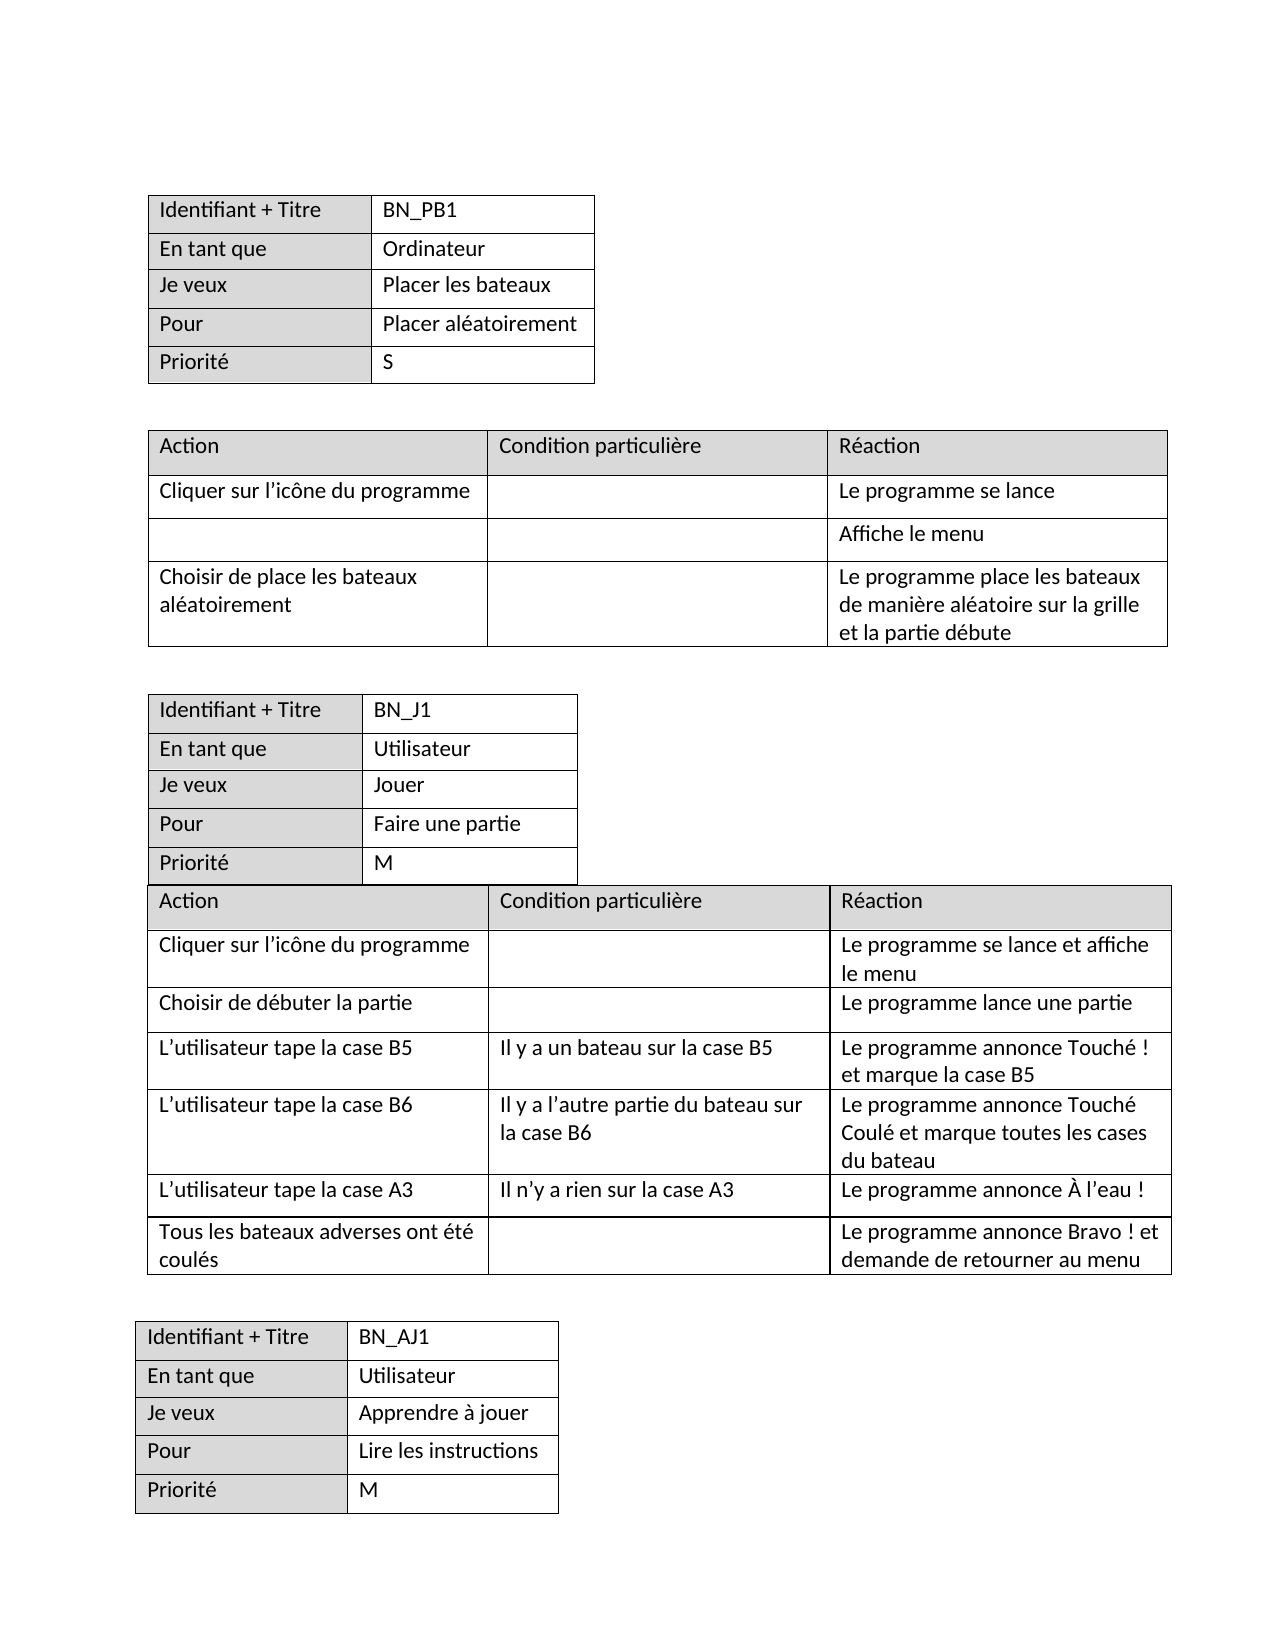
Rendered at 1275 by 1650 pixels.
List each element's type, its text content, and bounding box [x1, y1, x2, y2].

table_cell Le programme lance une partie [831, 988, 1171, 1032]
table_cell Utilisateur [348, 1361, 558, 1397]
table_cell Le programme se lance et affiche le menu [831, 931, 1171, 987]
table_cell Je veux [136, 1398, 347, 1435]
table_cell S [372, 347, 594, 382]
table_cell Tous les bateaux adverses ont été coulés [148, 1218, 488, 1273]
table_cell Jouer [363, 771, 577, 808]
table_cell L’utilisateur tape la case A3 [148, 1175, 488, 1216]
table_cell Pour [136, 1436, 347, 1474]
table_header Condition particulière [488, 431, 827, 475]
table_cell Il y a un bateau sur la case B5 [489, 1033, 829, 1089]
table_header Réaction [831, 886, 1171, 929]
table_cell [149, 519, 487, 561]
table_cell Affiche le menu [828, 519, 1167, 561]
table_cell [488, 476, 827, 518]
table_cell Le programme annonce Bravo ! et demande de retourner au menu [831, 1218, 1171, 1273]
table_cell [489, 1218, 829, 1273]
table_cell Priorité [149, 848, 362, 884]
table_cell [489, 988, 829, 1032]
table_header BN_PB1 [372, 196, 594, 233]
table_cell Lire les instructions [348, 1436, 558, 1474]
table_header BN_J1 [363, 695, 577, 733]
table_cell Priorité [149, 347, 371, 382]
table_header Identifiant + Titre [136, 1322, 347, 1360]
table_cell Il n’y a rien sur la case A3 [489, 1175, 829, 1216]
table_cell [489, 931, 829, 987]
table_cell Pour [149, 309, 371, 346]
table_cell Cliquer sur l’icône du programme [149, 476, 487, 518]
table_cell Choisir de débuter la partie [148, 988, 488, 1032]
table_cell Apprendre à jouer [348, 1398, 558, 1435]
table_cell Je veux [149, 270, 371, 308]
table_cell Priorité [136, 1475, 347, 1513]
table_cell L’utilisateur tape la case B6 [148, 1090, 488, 1174]
table_cell M [363, 848, 577, 884]
table_header Identifiant + Titre [149, 196, 371, 233]
table_header Action [148, 886, 488, 929]
table_cell L’utilisateur tape la case B5 [148, 1033, 488, 1089]
table_header BN_AJ1 [348, 1322, 558, 1360]
table_cell Placer les bateaux [372, 270, 594, 308]
table_cell Le programme annonce À l’eau ! [831, 1175, 1171, 1216]
table_cell [488, 519, 827, 561]
table_header Identifiant + Titre [149, 695, 362, 733]
table_cell Cliquer sur l’icône du programme [148, 931, 488, 987]
table_cell Le programme place les bateaux de manière aléatoire sur la grille et la partie débute [828, 562, 1167, 646]
table_cell Il y a l’autre partie du bateau sur la case B6 [489, 1090, 829, 1174]
table_header Condition particulière [489, 886, 829, 929]
table_header Action [149, 431, 487, 475]
table_cell Utilisateur [363, 734, 577, 769]
table_cell M [348, 1475, 558, 1513]
table_cell En tant que [149, 734, 362, 769]
table_cell En tant que [136, 1361, 347, 1397]
table_cell Pour [149, 809, 362, 847]
table_cell Faire une partie [363, 809, 577, 847]
table_cell Le programme annonce Touché Coulé et marque toutes les cases du bateau [831, 1090, 1171, 1174]
table_cell Choisir de place les bateaux aléatoirement [149, 562, 487, 646]
table_cell Je veux [149, 771, 362, 808]
table_cell Placer aléatoirement [372, 309, 594, 346]
table_cell [488, 562, 827, 646]
table_cell En tant que [149, 234, 371, 269]
table_header Réaction [828, 431, 1167, 475]
table_cell Le programme se lance [828, 476, 1167, 518]
table_cell Le programme annonce Touché ! et marque la case B5 [831, 1033, 1171, 1089]
table_cell Ordinateur [372, 234, 594, 269]
